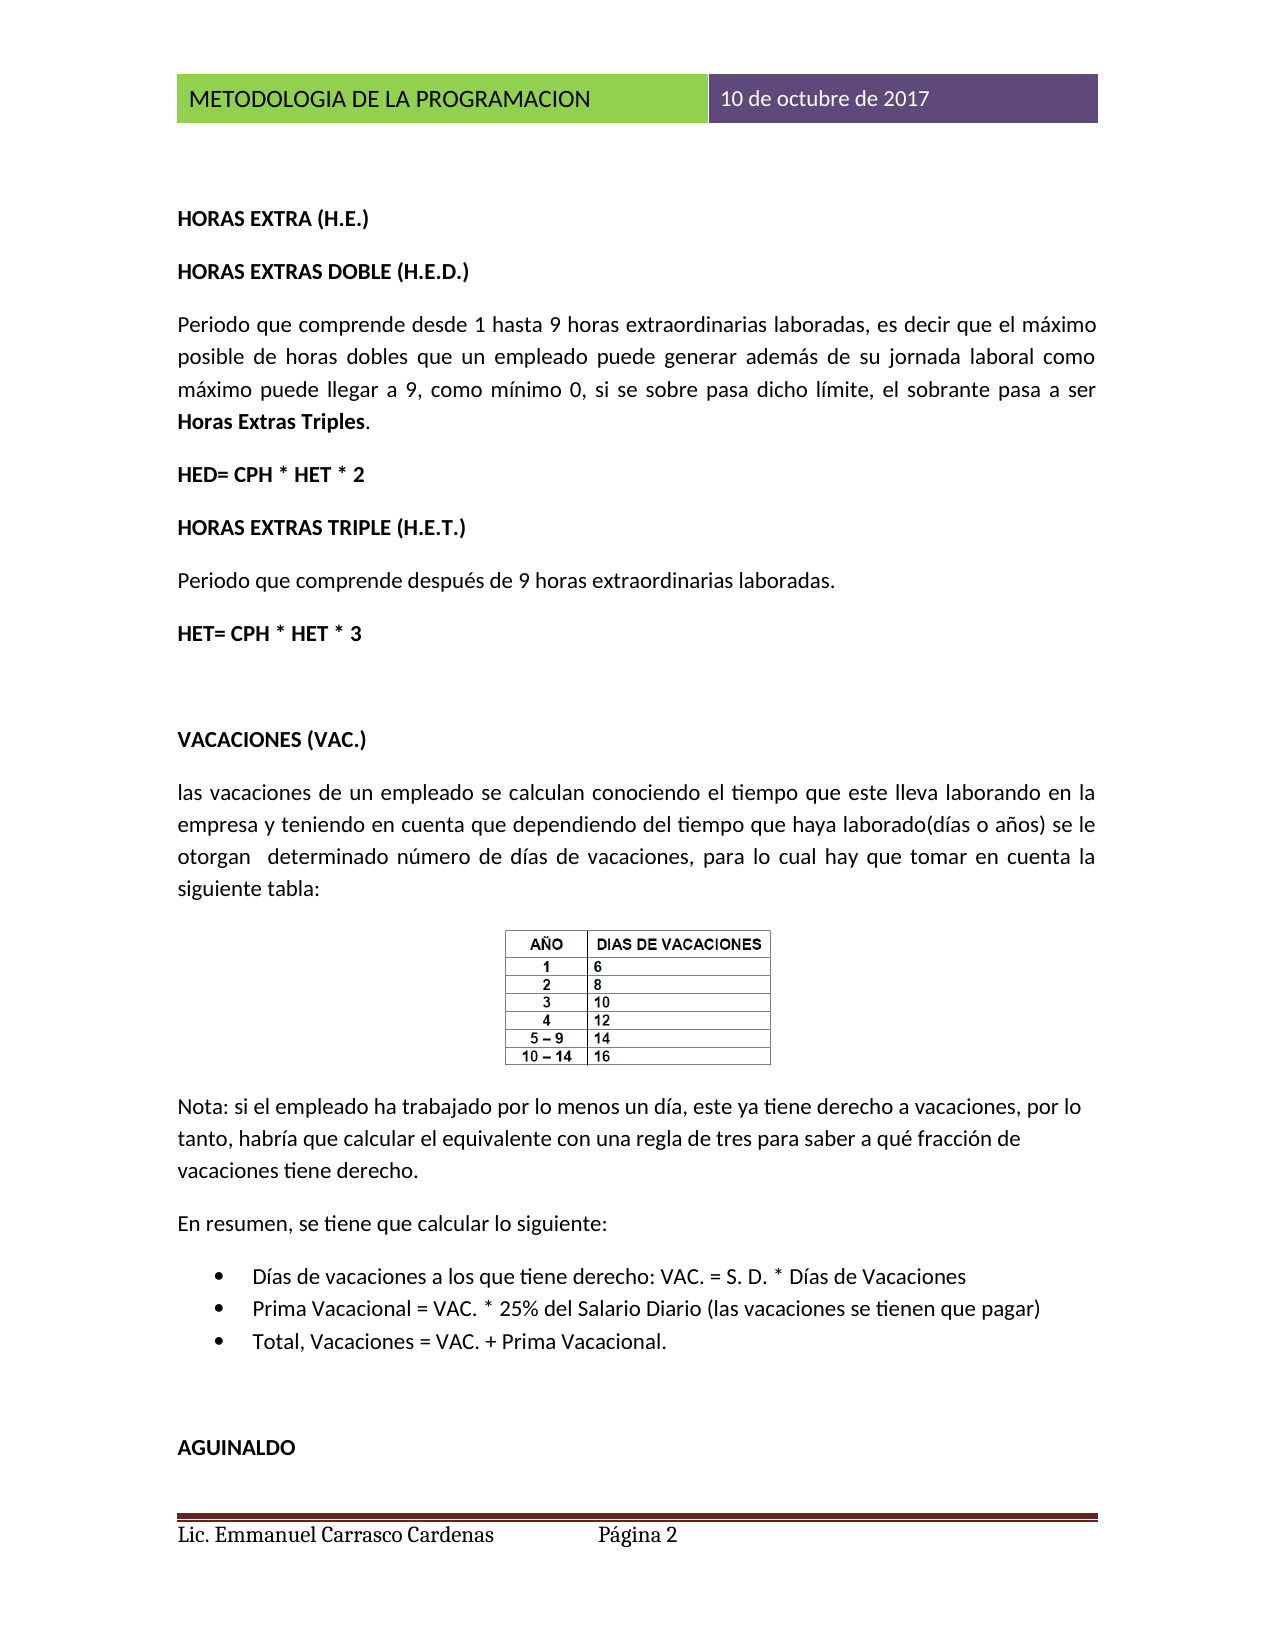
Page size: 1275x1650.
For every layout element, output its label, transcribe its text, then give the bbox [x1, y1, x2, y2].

text En resumen, se tiene que calcular lo siguiente: [177, 1209, 1098, 1237]
text HORAS EXTRAS TRIPLE (H.E.T.) [177, 513, 1098, 541]
text HORAS EXTRA (H.E.) [177, 204, 1098, 232]
text HORAS EXTRAS DOBLE (H.E.D.) [177, 257, 1098, 285]
text Periodo que comprende después de 9 horas extraordinarias laboradas. [177, 566, 1098, 594]
text AGUINALDO [177, 1433, 1098, 1461]
text Periodo que comprende desde 1 hasta 9 horas extraordinarias laboradas, es decir que el máximo posible de horas dobles que un empleado puede generar además de su jornada laboral como máximo puede llegar a 9, como mínimo 0, si se sobre pasa dicho límite, el sobrante pasa a ser Horas Extras Triples. [177, 310, 1098, 435]
text HED= CPH * HET * 2 [177, 460, 1098, 488]
text HET= CPH * HET * 3 [177, 619, 1098, 647]
picture [502, 927, 773, 1067]
text VACACIONES (VAC.) [177, 725, 1098, 753]
text las vacaciones de un empleado se calculan conociendo el tiempo que este lleva laborando en la empresa y teniendo en cuenta que dependiendo del tiempo que haya laborado(días o años) se le otorgan determinado número de días de vacaciones, para lo cual hay que tomar en cuenta la siguiente tabla: [177, 778, 1098, 903]
list Total, Vacaciones = VAC. + Prima Vacacional. [215, 1327, 1098, 1355]
text Nota: si el empleado ha trabajado por lo menos un día, este ya tiene derecho a vacaciones, por lo tanto, habría que calcular el equivalente con una regla de tres para saber a qué fracción de vacaciones tiene derecho. [177, 1092, 1098, 1184]
list Prima Vacacional = VAC. * 25% del Salario Diario (las vacaciones se tienen que pagar) [215, 1294, 1098, 1323]
list Días de vacaciones a los que tiene derecho: VAC. = S. D. * Días de Vacaciones [215, 1262, 1098, 1290]
